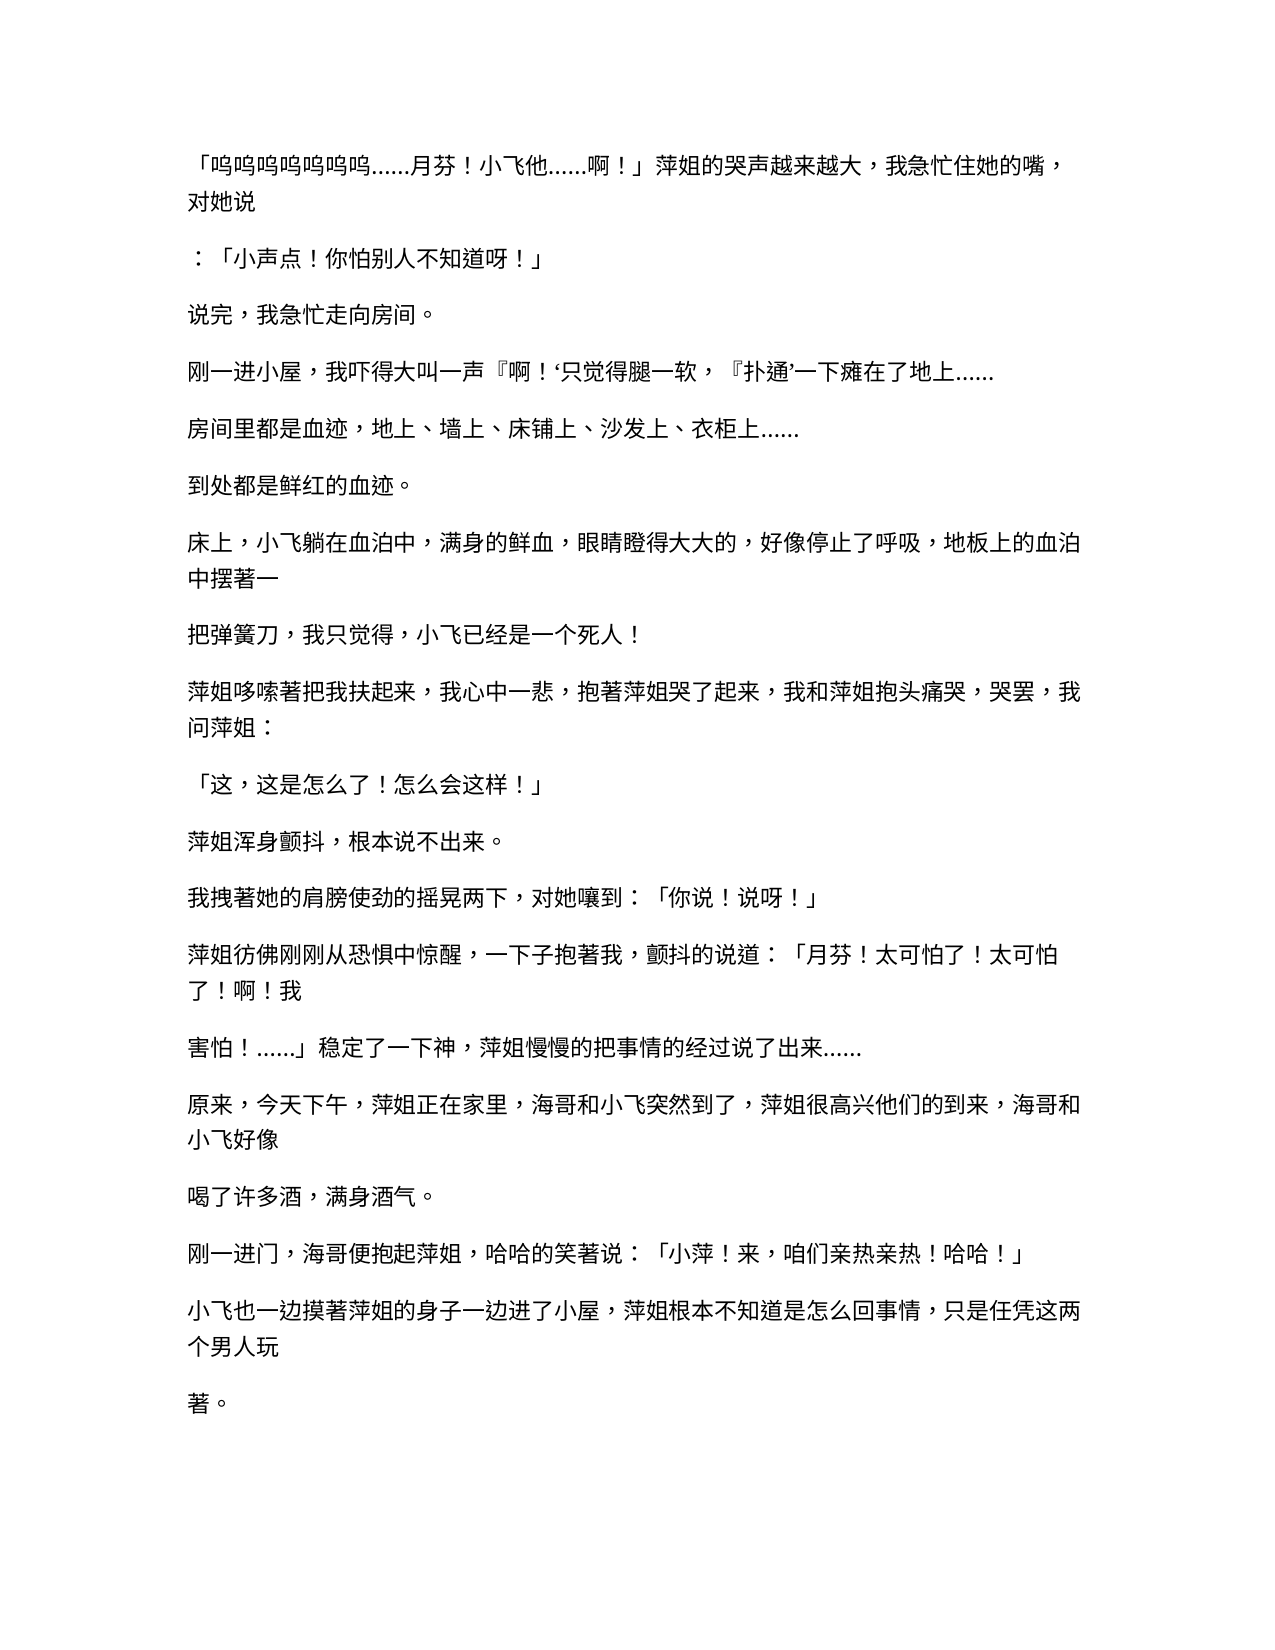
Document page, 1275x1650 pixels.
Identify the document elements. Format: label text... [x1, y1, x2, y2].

text 萍姐哆嗦著把我扶起来，我心中一悲，抱著萍姐哭了起来，我和萍姐抱头痛哭，哭罢，我问萍姐： [187, 676, 1087, 743]
text 喝了许多酒，满身酒气。 [187, 1181, 1087, 1212]
text 萍姐彷佛刚刚从恐惧中惊醒，一下子抱著我，颤抖的说道：「月芬！太可怕了！太可怕了！啊！我 [187, 939, 1087, 1006]
text 害怕！……」稳定了一下神，萍姐慢慢的把事情的经过说了出来…… [187, 1032, 1087, 1063]
text 萍姐浑身颤抖，根本说不出来。 [187, 826, 1087, 857]
text 小飞也一边摸著萍姐的身子一边进了小屋，萍姐根本不知道是怎么回事情，只是任凭这两个男人玩 [187, 1295, 1087, 1362]
text 说完，我急忙走向房间。 [187, 299, 1087, 331]
text 房间里都是血迹，地上、墙上、床铺上、沙发上、衣柜上…… [187, 413, 1087, 444]
text 著。 [187, 1387, 1087, 1419]
text 到处都是鲜红的血迹。 [187, 470, 1087, 501]
text 把弹簧刀，我只觉得，小飞已经是一个死人！ [187, 619, 1087, 651]
text ：「小声点！你怕别人不知道呀！」 [187, 243, 1087, 274]
text 床上，小飞躺在血泊中，满身的鲜血，眼睛瞪得大大的，好像停止了呼吸，地板上的血泊中摆著一 [187, 527, 1087, 594]
text 「呜呜呜呜呜呜呜……月芬！小飞他……啊！」萍姐的哭声越来越大，我急忙住她的嘴，对她说 [187, 150, 1087, 217]
text 原来，今天下午，萍姐正在家里，海哥和小飞突然到了，萍姐很高兴他们的到来，海哥和小飞好像 [187, 1088, 1087, 1156]
text 刚一进门，海哥便抱起萍姐，哈哈的笑著说：「小萍！来，咱们亲热亲热！哈哈！」 [187, 1238, 1087, 1269]
text 「这，这是怎么了！怎么会这样！」 [187, 769, 1087, 800]
text 刚一进小屋，我吓得大叫一声『啊！‘只觉得腿一软，『扑通’一下瘫在了地上…… [187, 356, 1087, 387]
text 我拽著她的肩膀使劲的摇晃两下，对她嚷到：「你说！说呀！」 [187, 882, 1087, 913]
